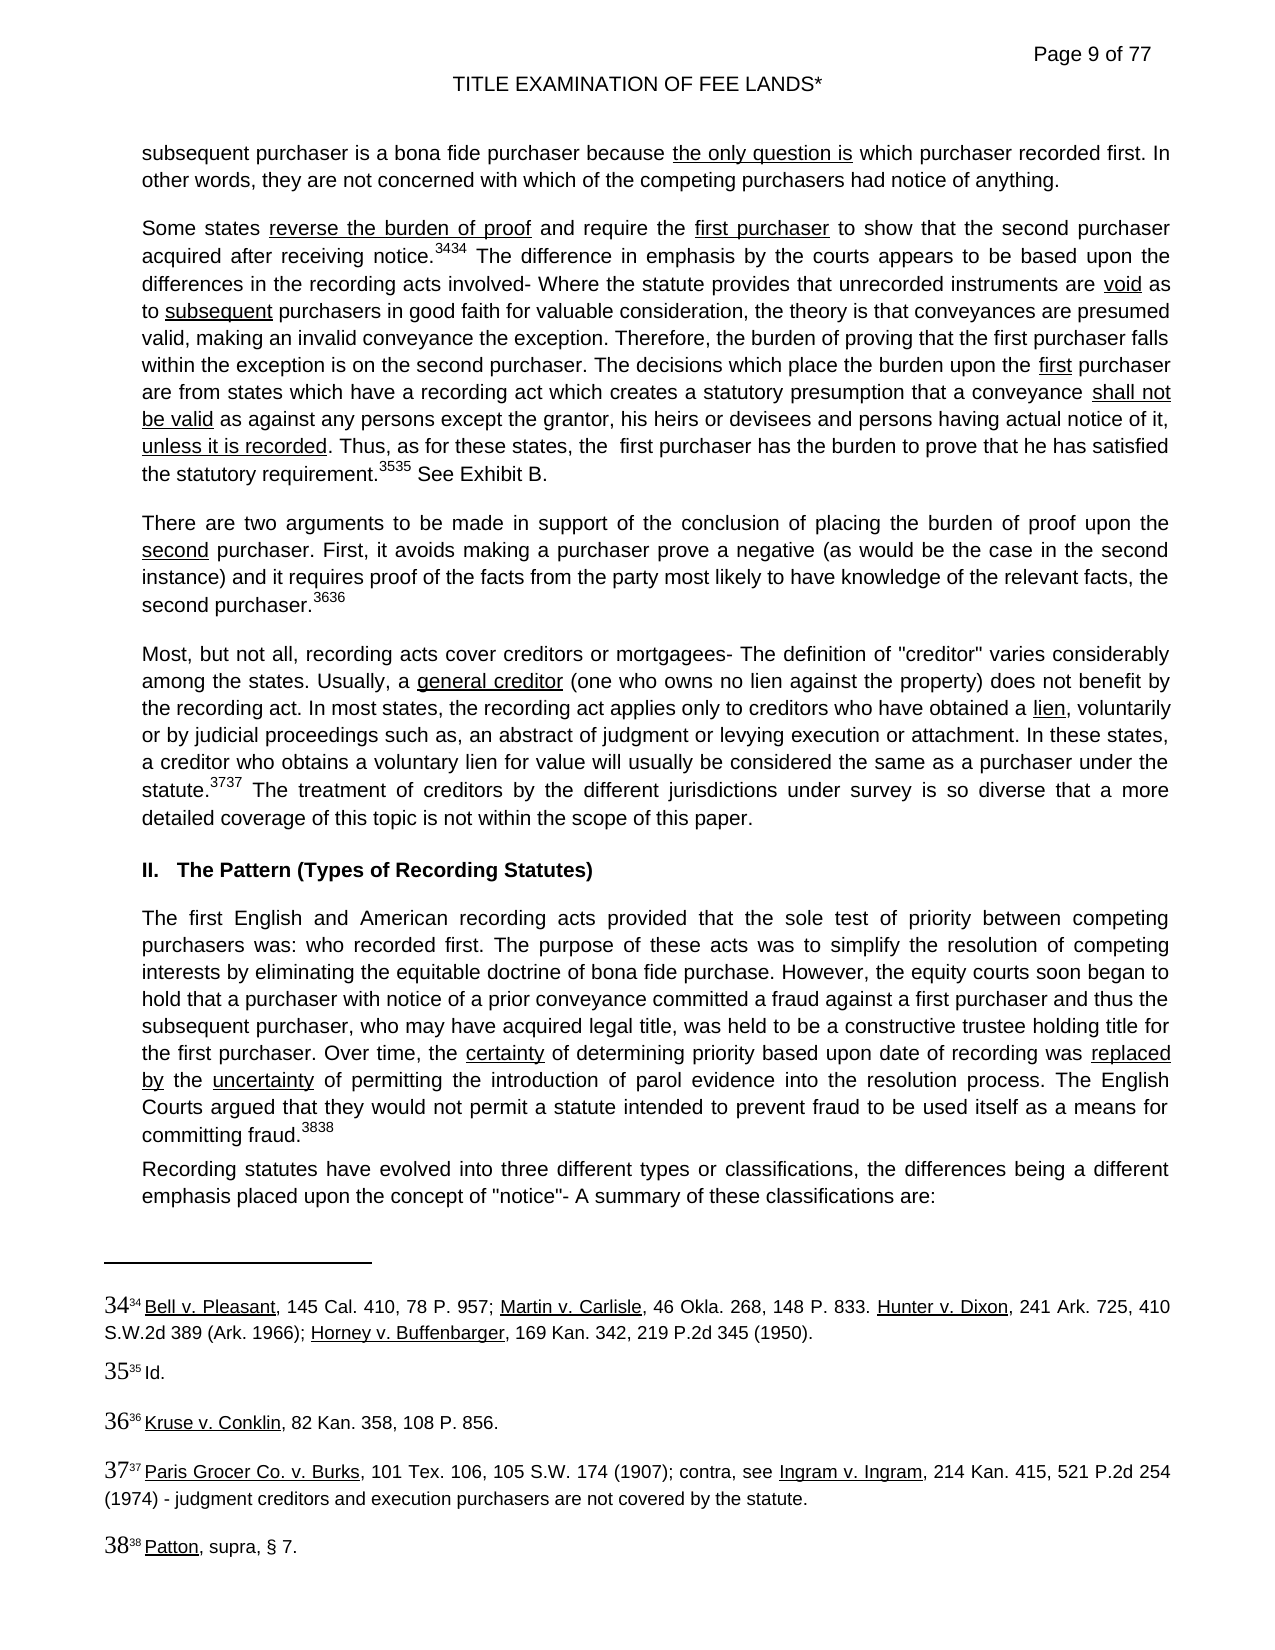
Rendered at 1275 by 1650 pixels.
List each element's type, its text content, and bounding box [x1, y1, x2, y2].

text II. The Pattern (Types of Recording Statutes) [142, 854, 1171, 882]
text Some states reverse the burden of proof and require the first purchaser to show that the second purchaser acquired after receiving notice.34 The difference in emphasis by the courts appears to be based upon the differences in the recording acts involved- Where the statute provides that unrecorded instruments are void as to subsequent purchasers in good faith for valuable consideration, the theory is that conveyances are presumed valid, making an invalid conveyance the exception. Therefore, the burden of proving that the first purchaser falls within the exception is on the second purchaser. The decisions which place the burden upon the first purchaser are from states which have a recording act which creates a statutory presumption that a conveyance shall not be valid as against any persons except the grantor, his heirs or devisees and persons having actual notice of it, unless it is recorded. Thus, as for these states, the first purchaser has the burden to prove that he has satisfied the statutory requirement.35 See Exhibit B. [142, 212, 1171, 487]
text The first English and American recording acts provided that the sole test of priority between competing purchasers was: who recorded first. The purpose of these acts was to simplify the resolution of competing interests by eliminating the equitable doctrine of bona fide purchase. However, the equity courts soon began to hold that a purchaser with notice of a prior conveyance committed a fraud against a first purchaser and thus the subsequent purchaser, who may have acquired legal title, was held to be a constructive trustee holding title for the first purchaser. Over time, the certainty of determining priority based upon date of recording was replaced by the uncertainty of permitting the introduction of parol evidence into the resolution process. The English Courts argued that they would not permit a statute intended to prevent fraud to be used itself as a means for committing fraud.38 [142, 902, 1171, 1148]
text There are two arguments to be made in support of the conclusion of placing the burden of proof upon the second purchaser. First, it avoids making a purchaser prove a negative (as would be the case in the second instance) and it requires proof of the facts from the party most likely to have knowledge of the relevant facts, the second purchaser.36 [142, 507, 1171, 617]
text If any of these elements is not supported by adequate pleading and evidence, then defendant's proof fails- This is the rule in most states. However, those states which have a "race" statute do not consider whether or not a subsequent purchaser is a bona fide purchaser because the only question is which purchaser recorded first. In other words, they are not concerned with which of the competing purchasers had notice of anything. [142, 137, 1171, 192]
text Most, but not all, recording acts cover creditors or mortgagees- The definition of "creditor" varies considerably among the states. Usually, a general creditor (one who owns no lien against the property) does not benefit by the recording act. In most states, the recording act applies only to creditors who have obtained a lien, voluntarily or by judicial proceedings such as, an abstract of judgment or levying execution or attachment. In these states, a creditor who obtains a voluntary lien for value will usually be considered the same as a purchaser under the statute.37 The treatment of creditors by the different jurisdictions under survey is so diverse that a more detailed coverage of this topic is not within the scope of this paper. [142, 638, 1171, 829]
text Recording statutes have evolved into three different types or classifications, the differences being a different emphasis placed upon the concept of "notice"- A summary of these classifications are: [142, 1154, 1171, 1208]
